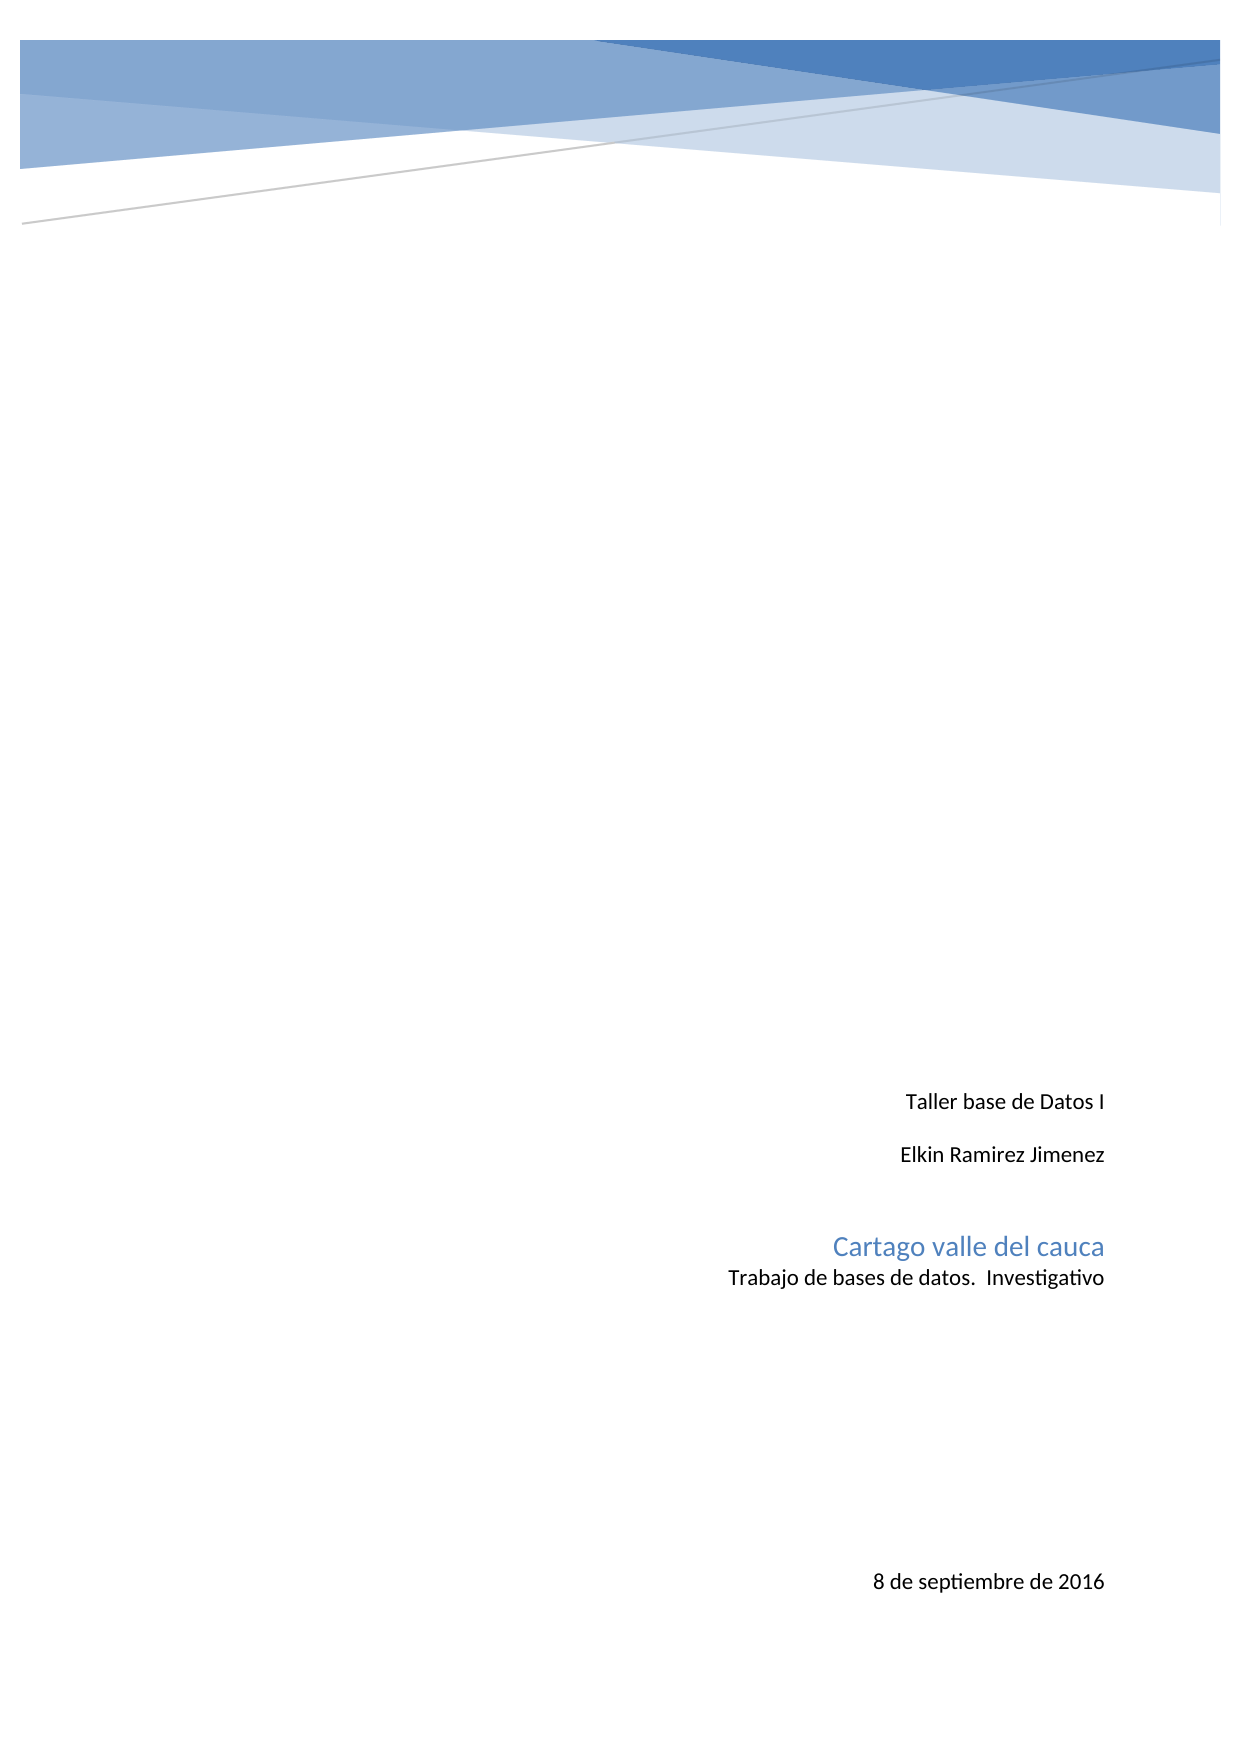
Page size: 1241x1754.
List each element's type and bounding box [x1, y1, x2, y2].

picture [20, 40, 1221, 240]
